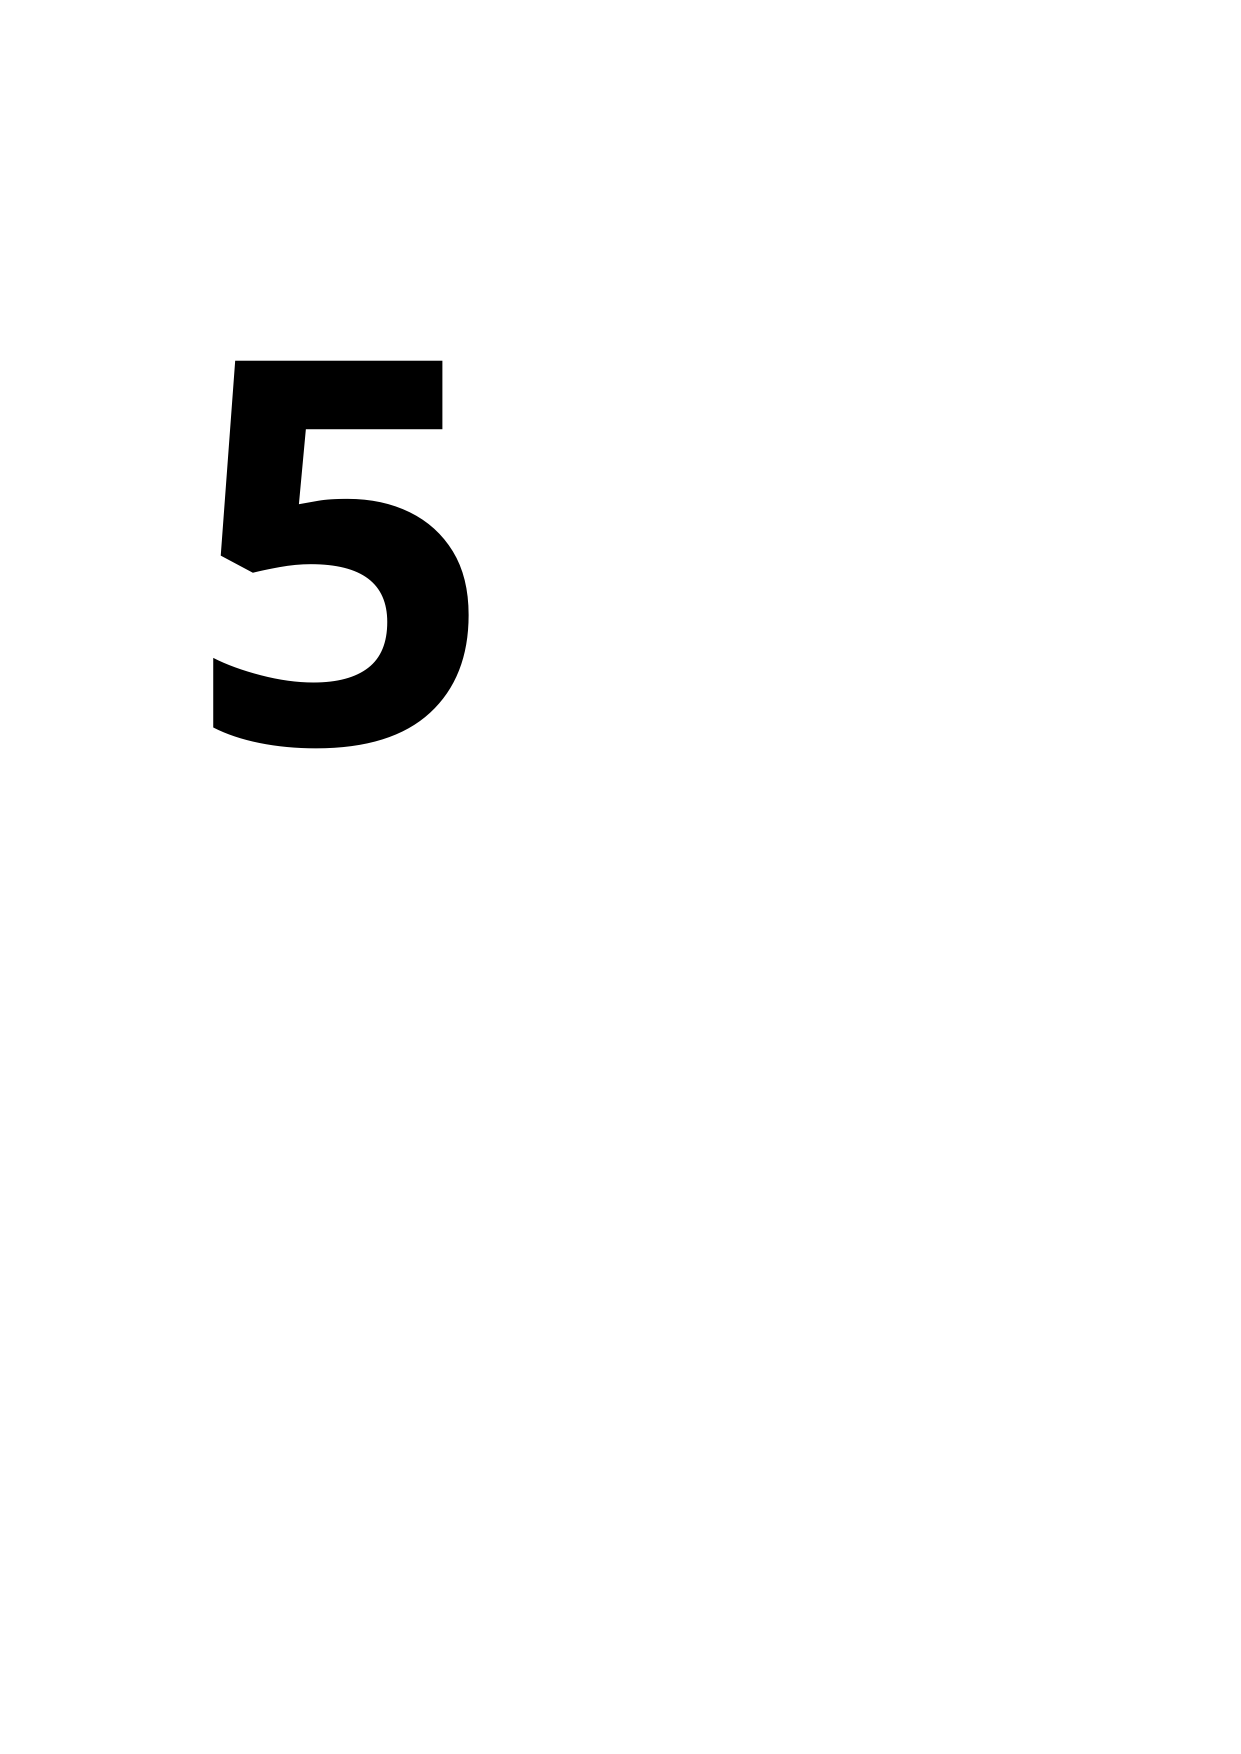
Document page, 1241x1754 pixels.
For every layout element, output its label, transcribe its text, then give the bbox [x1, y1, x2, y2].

text 5 [187, 162, 1053, 909]
